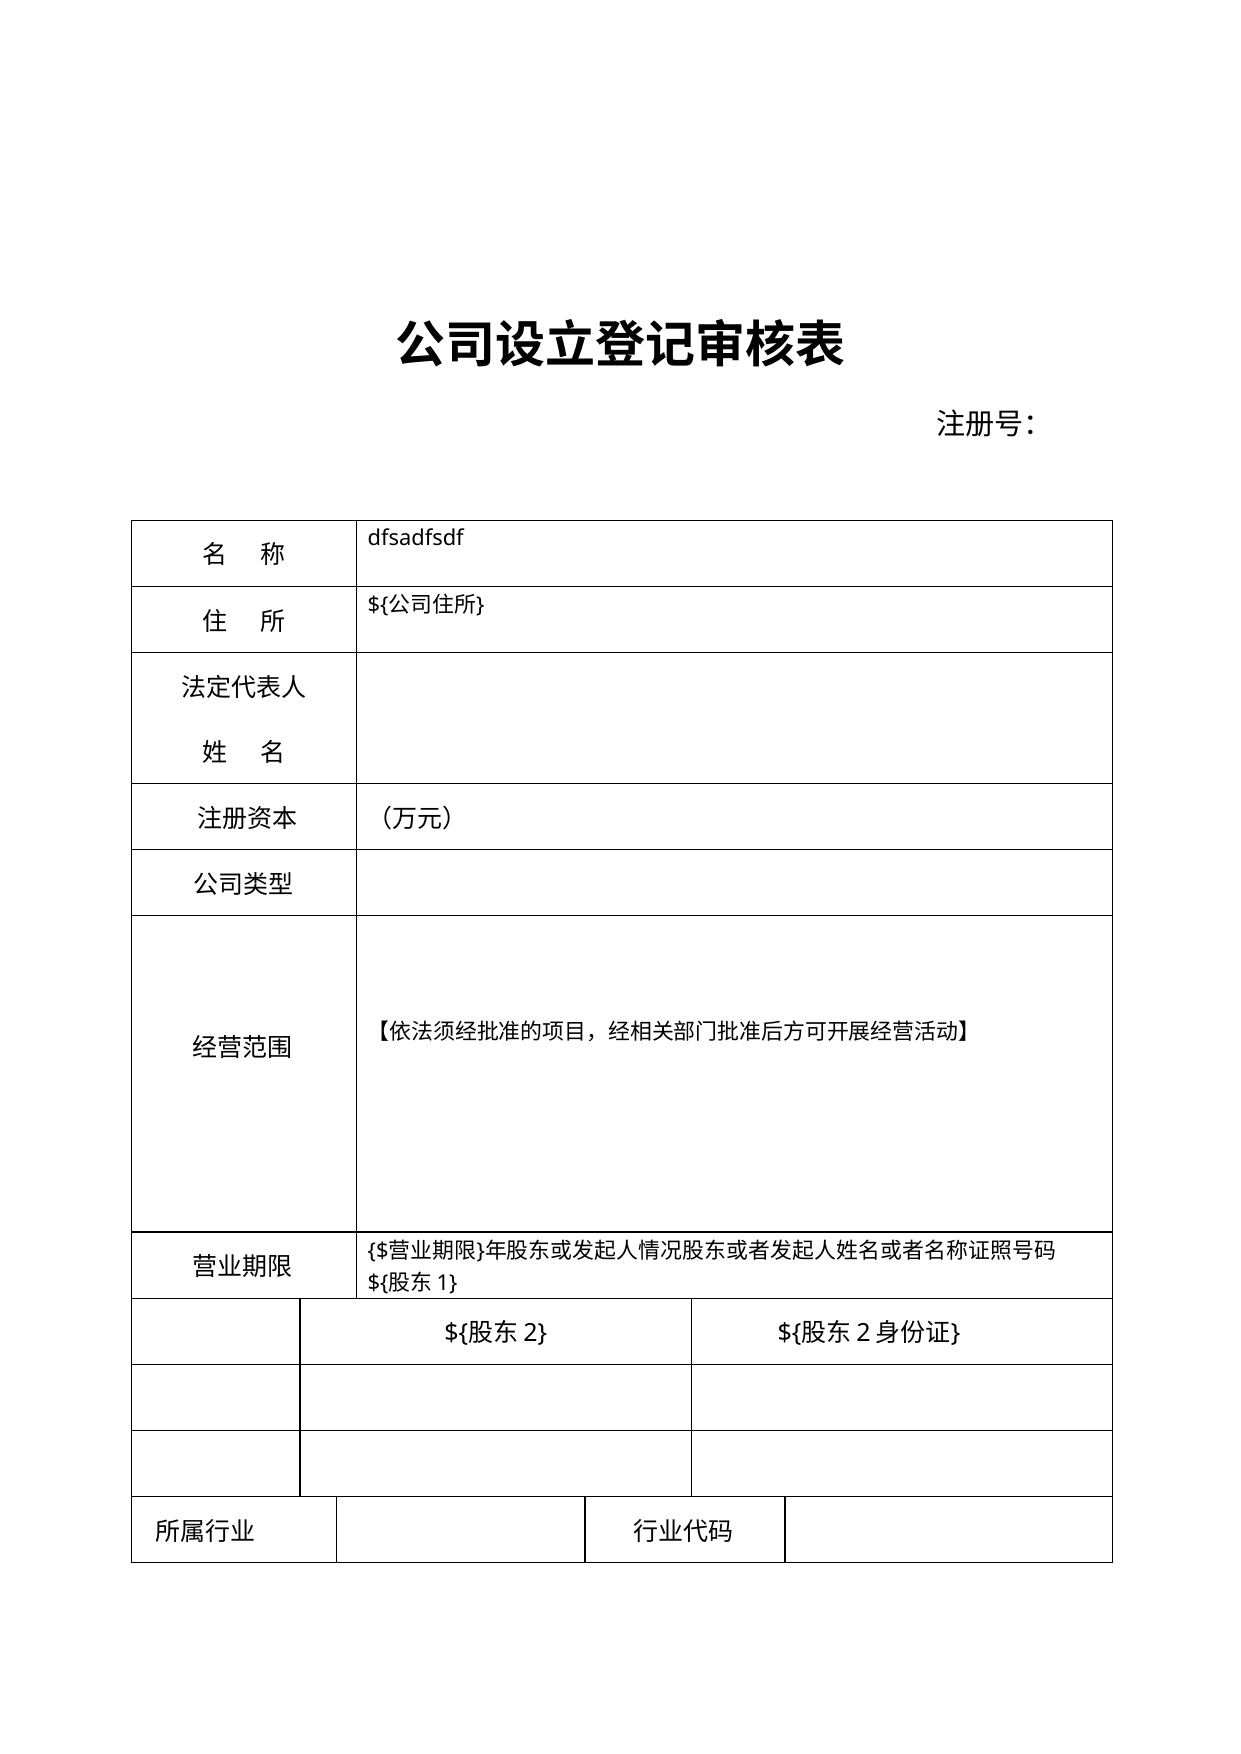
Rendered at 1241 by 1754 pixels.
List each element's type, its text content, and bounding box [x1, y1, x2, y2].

text 注册号： [187, 389, 1053, 454]
table_cell [301, 1431, 691, 1496]
table_cell 经营范围 [132, 916, 356, 1231]
table_cell 法定代表人 姓 名 [132, 653, 356, 783]
table_cell ${公司住所} [357, 587, 1112, 652]
table_cell {$营业期限}年股东或发起人情况股东或者发起人姓名或者名称证照号码${股东1} [357, 1233, 1112, 1297]
table_cell [786, 1497, 1112, 1562]
text 公司设立登记审核表 [187, 292, 1053, 389]
table_cell ${股东2} [301, 1299, 691, 1363]
table_cell [357, 850, 1112, 915]
table_cell [692, 1365, 1112, 1429]
table_header 名 称 [132, 521, 356, 586]
table_cell 注册资本 [132, 784, 356, 849]
table_cell ${股东2身份证} [692, 1299, 1112, 1363]
table_cell [357, 653, 1112, 783]
table_cell 【依法须经批准的项目，经相关部门批准后方可开展经营活动】 [357, 916, 1112, 1231]
table_cell [337, 1497, 584, 1562]
table_cell 营业期限 [132, 1233, 356, 1297]
table_cell 住 所 [132, 587, 356, 652]
table_cell 所属行业 [132, 1497, 336, 1562]
table_cell （万元） [357, 784, 1112, 849]
table_cell 行业代码 [586, 1497, 784, 1562]
table_cell [301, 1365, 691, 1429]
table_cell 公司类型 [132, 850, 356, 915]
table_cell [692, 1431, 1112, 1496]
table_header dfsadfsdf [357, 521, 1112, 586]
